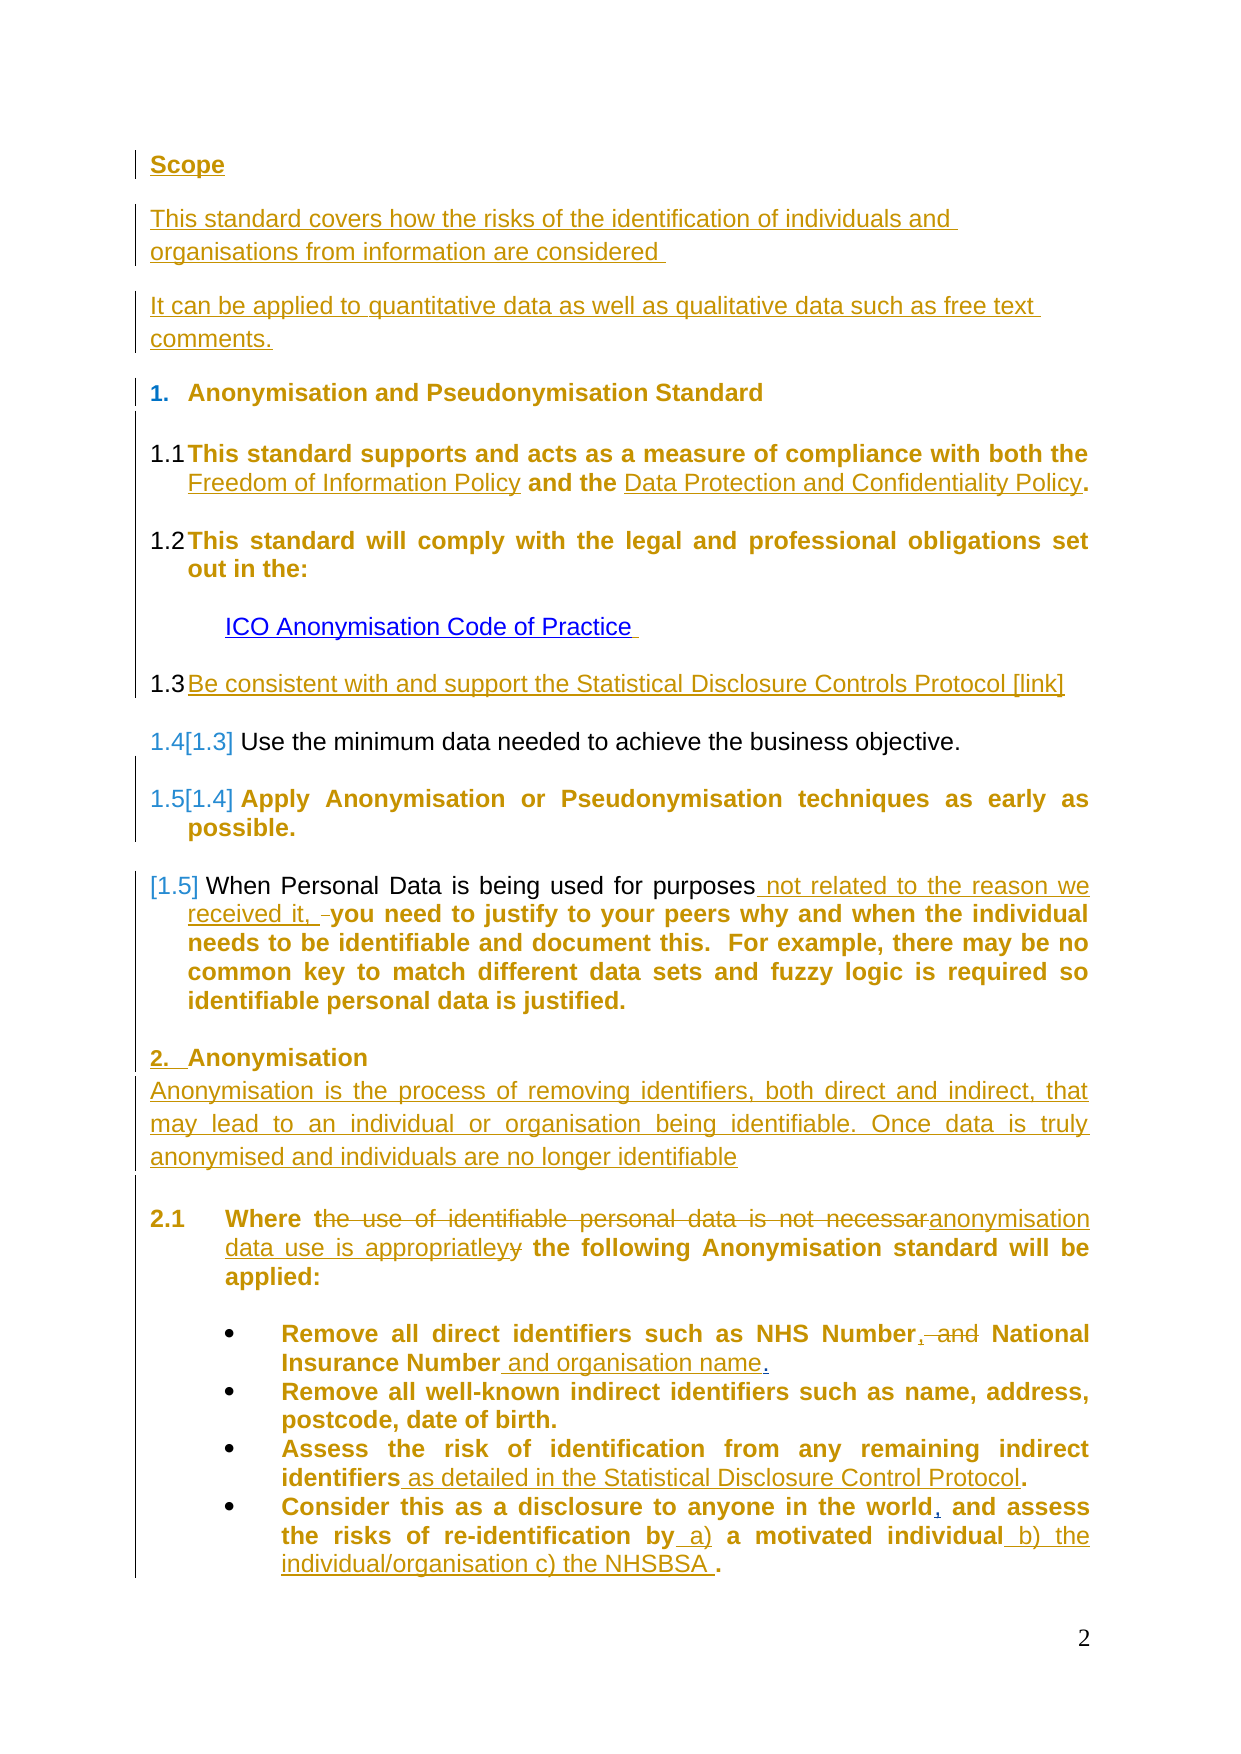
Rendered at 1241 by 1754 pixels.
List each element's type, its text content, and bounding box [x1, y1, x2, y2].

list Use the minimum data needed to achieve the business objective. [150, 727, 1090, 756]
subtitle ICO Anonymisation Code of Practice [225, 612, 1090, 641]
list Remove all well-known indirect identifiers such as name, address, postcode, date of birth. [225, 1377, 1090, 1434]
list Apply Anonymisation or Pseudonymisation techniques as early as possible. [150, 784, 1090, 842]
list This standard supports and acts as a measure of compliance with both the and the . [150, 439, 1090, 497]
list Assess the risk of identification from any remaining indirect identifiers. [225, 1434, 1090, 1492]
list Consider this as a disclosure to anyone in the world and assess the risks of re-identification by a motivated individual. [225, 1492, 1090, 1578]
list Anonymisation and Pseudonymisation Standard [150, 378, 1090, 406]
list When Personal Data is being used for purposesyou need to justify to your peers why and when the individual needs to be identifiable and document this. For example, there may be no common key to match different data sets and fuzzy logic is required so identifiable personal data is justified. [150, 871, 1090, 1014]
text 2.1 Where t the following Anonymisation standard will be applied: [150, 1204, 1090, 1290]
list Remove all direct identifiers such as NHS Number National Insurance Number [225, 1319, 1090, 1377]
list Anonymisation [150, 1043, 1090, 1072]
list This standard will comply with the legal and professional obligations set out in the: [150, 526, 1090, 583]
